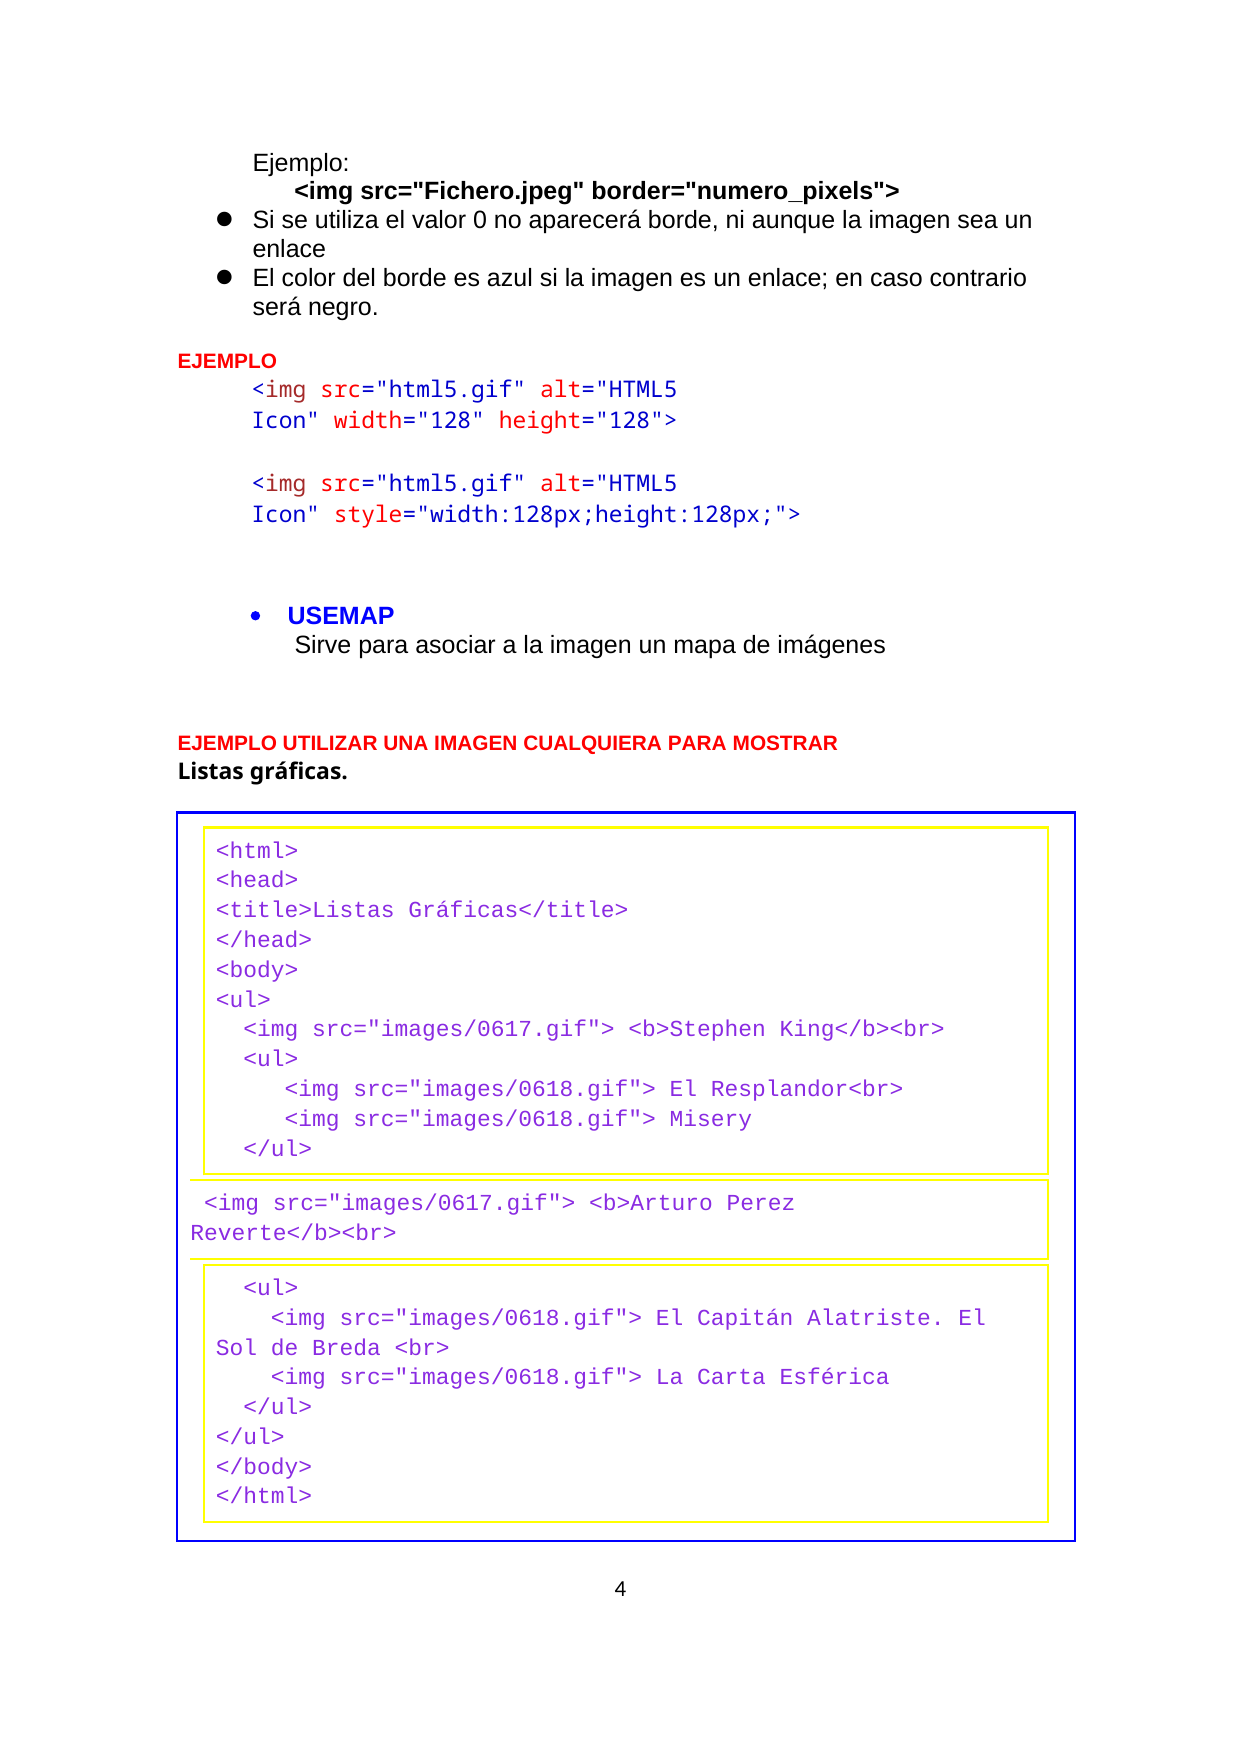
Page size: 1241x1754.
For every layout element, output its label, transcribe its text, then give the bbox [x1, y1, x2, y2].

text Listas gráficas. [177, 754, 1063, 786]
text EJEMPLO UTILIZAR UNA IMAGEN CUALQUIERA PARA MOSTRAR [177, 731, 1063, 754]
list Si se utiliza el valor 0 no aparecerá borde, ni aunque la imagen sea un enlace [215, 205, 1063, 263]
text EJEMPLO [177, 349, 1063, 373]
text Sirve para asociar a la imagen un mapa de imágenes [287, 630, 1063, 659]
text Ejemplo: <img src="Fichero.jpeg" border="numero_pixels"> [252, 148, 1063, 205]
table_header <html> <head> <title>Listas Gráficas</title> </head> <body> <ul> <img src="images/0617.gif"> <b>Stephen King</b><br> <ul> <img src="images/0618.gif"> El Resplandor<br> <img src="images/0618.gif"> Misery </ul> <img src="images/0617.gif"> <b>Arturo Perez Reverte</b><br> <ul> <img src="images/0618.gif"> El Capitán Alatriste. El Sol de Breda <br> <img src="images/0618.gif"> La Carta Esférica </ul> </ul> </body> </html> [178, 814, 1074, 1540]
list USEMAP [251, 601, 1063, 630]
text <img src="html5.gif" alt="HTML5 Icon" width="128" height="128"> [251, 373, 1063, 436]
text <img src="html5.gif" alt="HTML5 Icon" style="width:128px;height:128px;"> [251, 436, 1063, 529]
list El color del borde es azul si la imagen es un enlace; en caso contrario será negro. [215, 263, 1063, 320]
